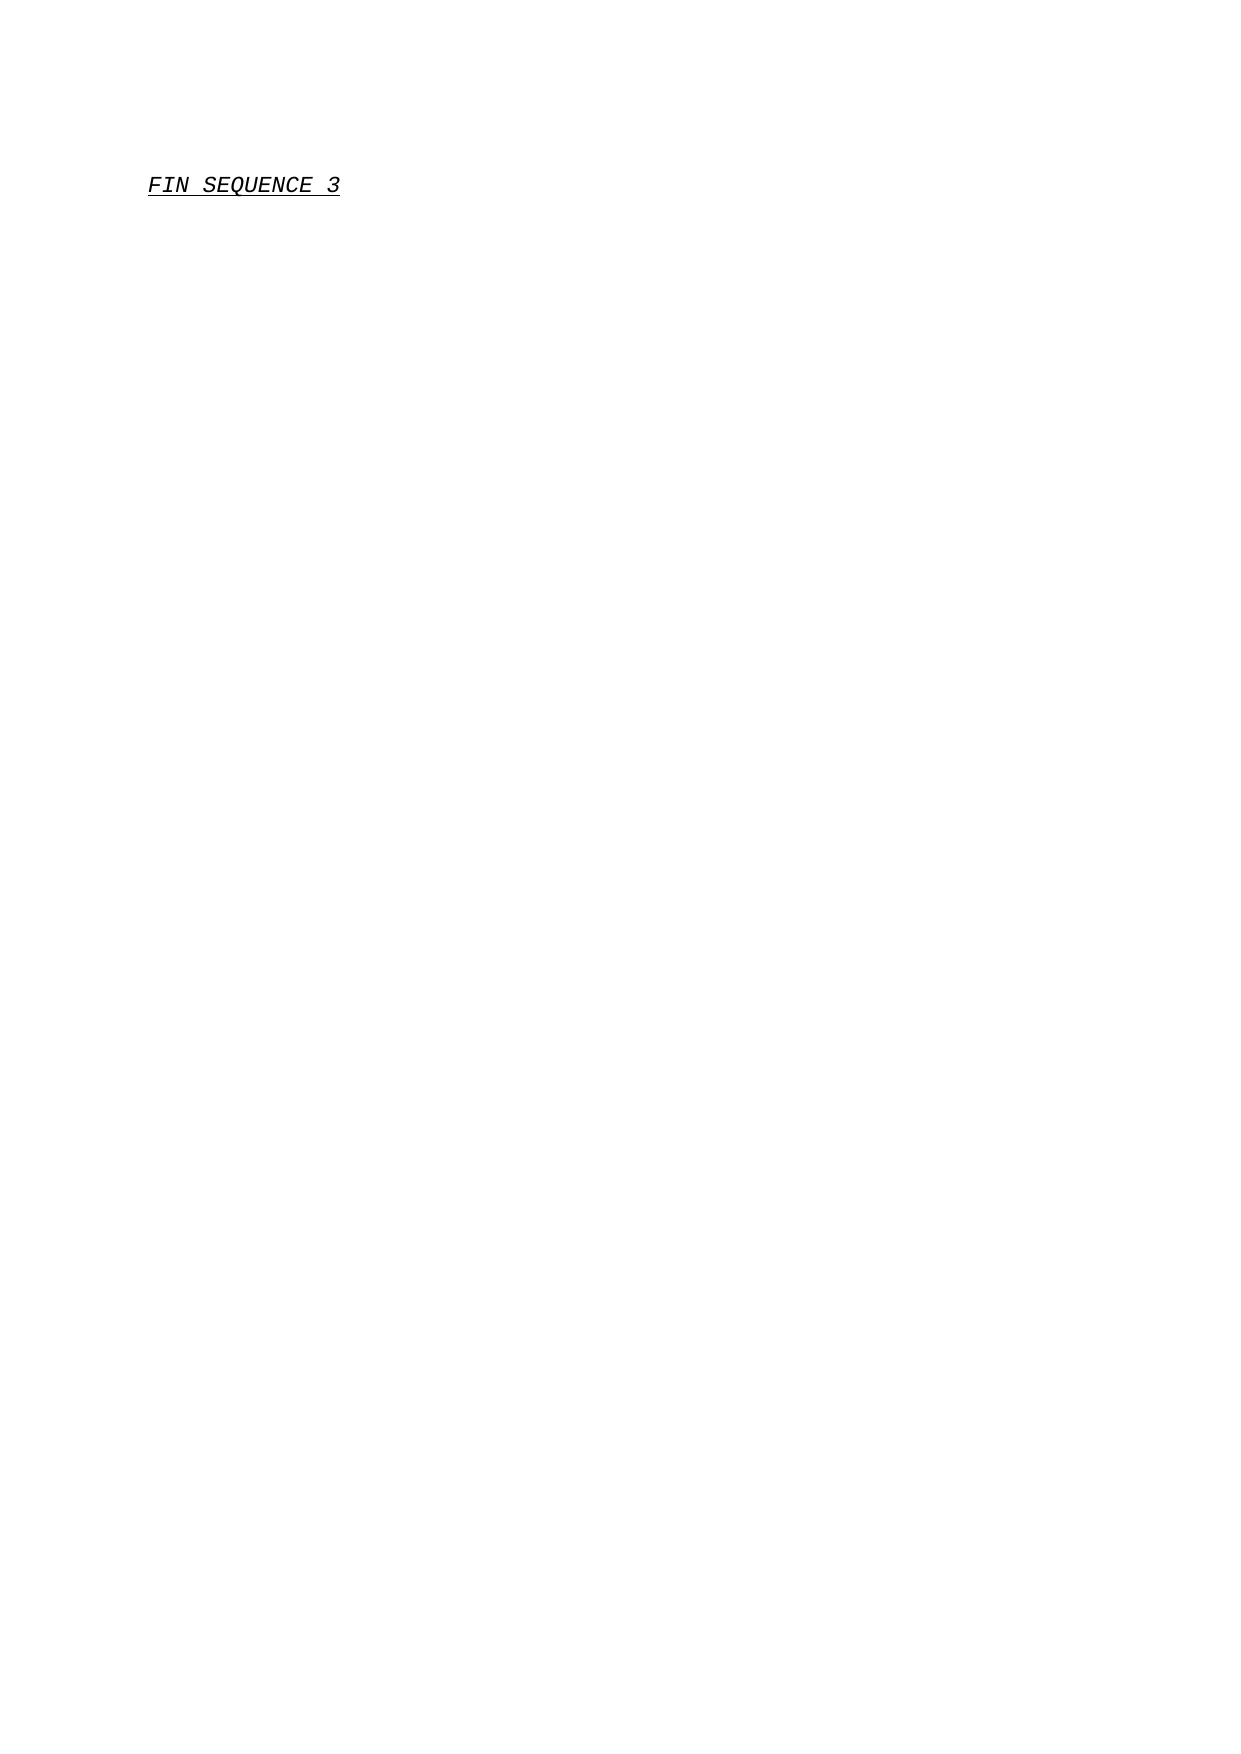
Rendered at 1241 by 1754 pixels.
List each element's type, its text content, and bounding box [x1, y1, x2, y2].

text FIN SEQUENCE 3 [148, 173, 1093, 199]
